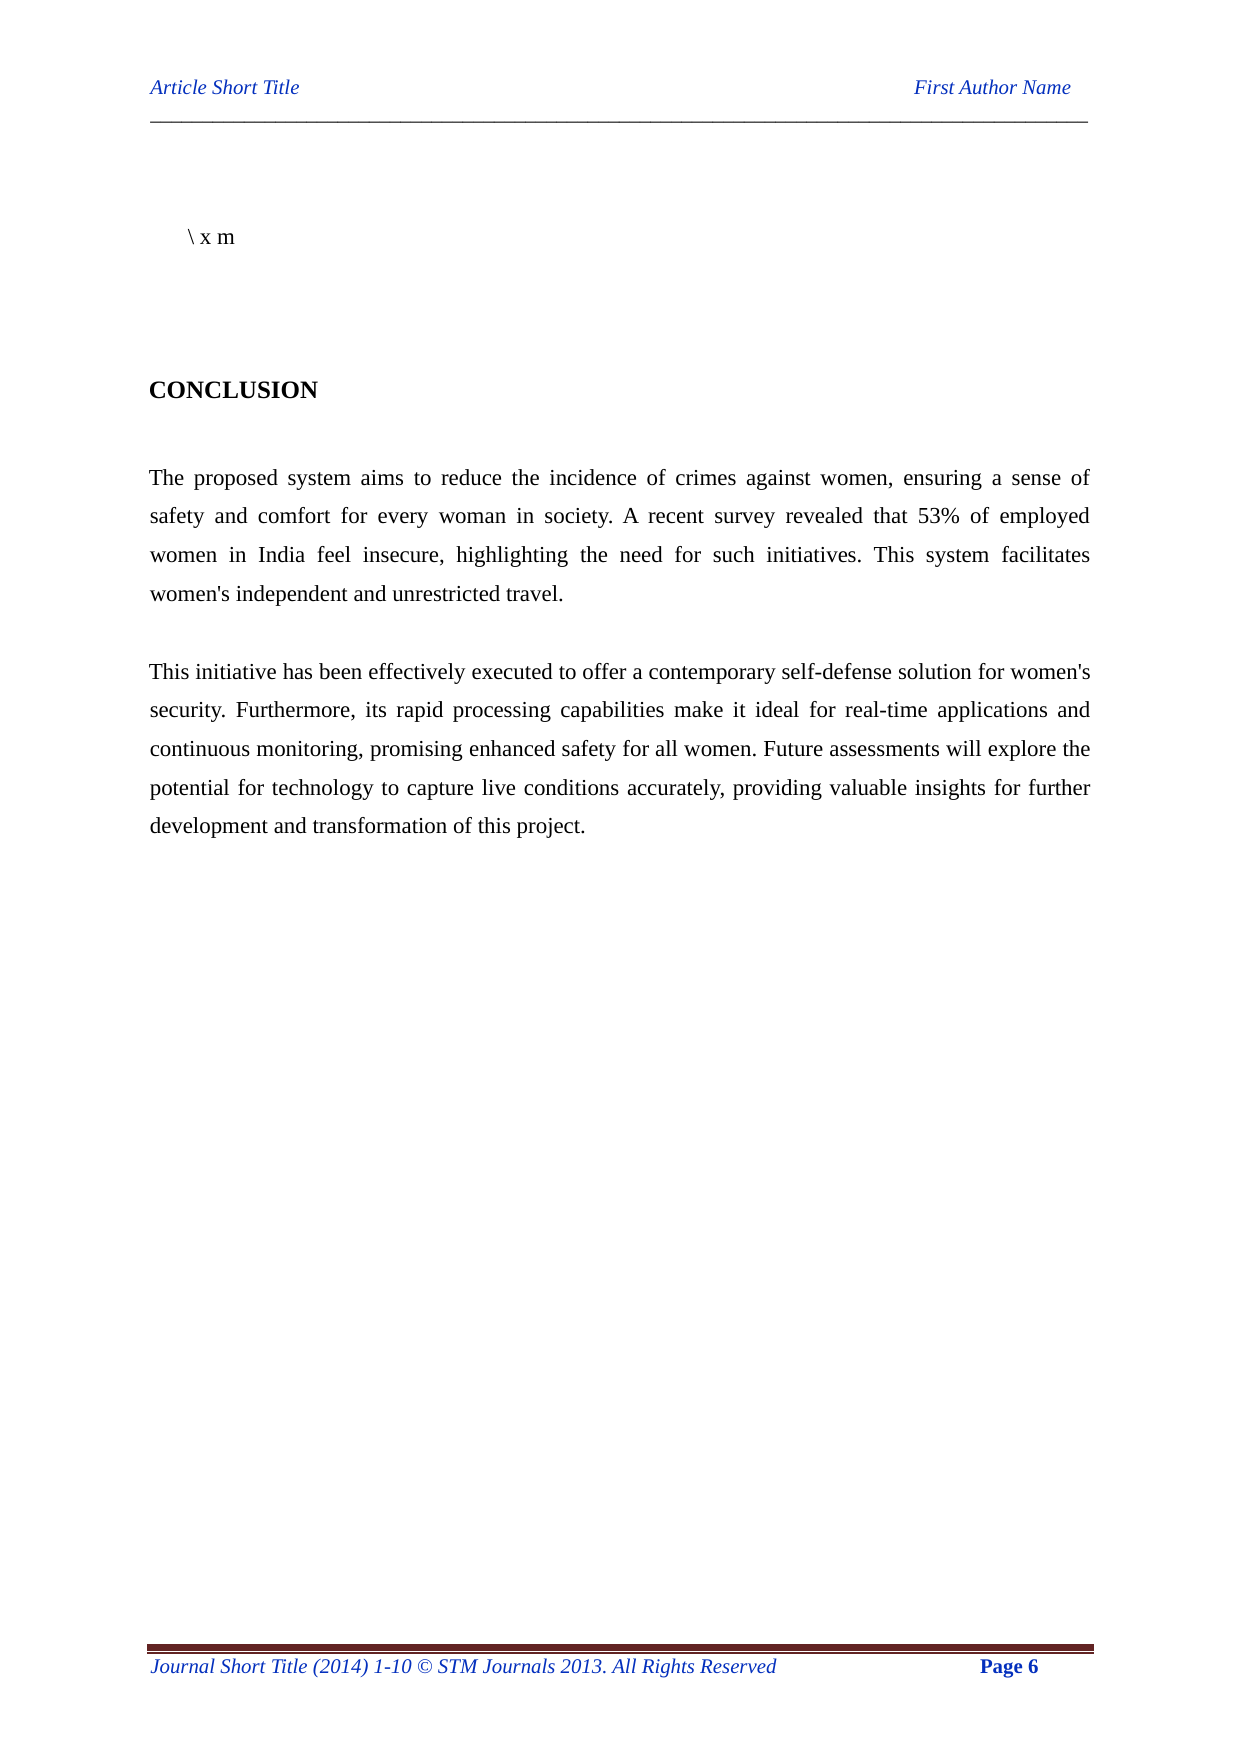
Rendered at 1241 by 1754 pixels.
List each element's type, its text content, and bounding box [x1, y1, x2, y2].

text This initiative has been effectively executed to offer a contemporary self-defense solution for women's security. Furthermore, its rapid processing capabilities make it ideal for real-time applications and continuous monitoring, promising enhanced safety for all women. Future assessments will explore the potential for technology to capture live conditions accurately, providing valuable insights for further development and transformation of this project. [148, 658, 1092, 839]
subtitle CONCLUSION [148, 375, 1126, 404]
text \ x m [188, 223, 1126, 249]
text The proposed system aims to reduce the incidence of crimes against women, ensuring a sense of safety and comfort for every woman in society. A recent survey revealed that 53% of employed women in India feel insecure, highlighting the need for such initiatives. This system facilitates women's independent and unrestricted travel. [148, 464, 1092, 606]
